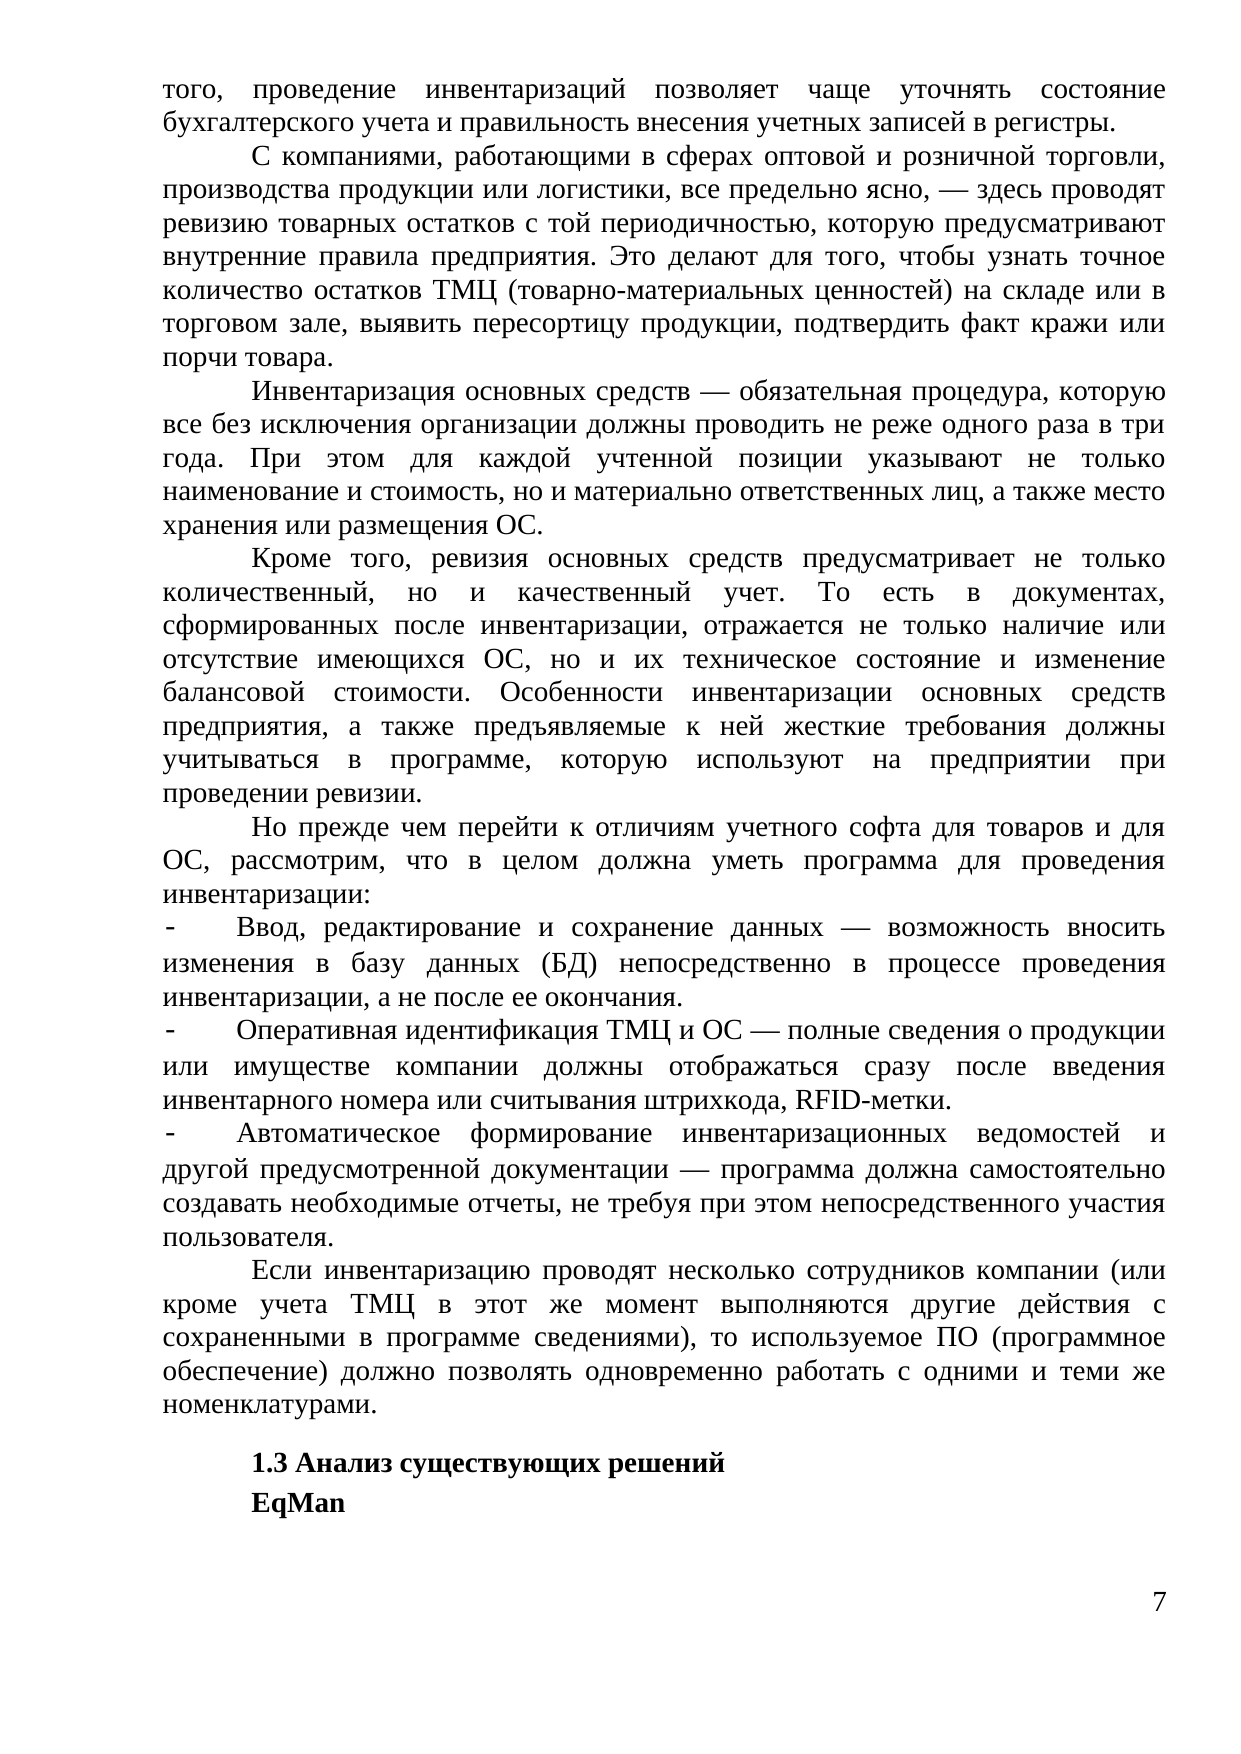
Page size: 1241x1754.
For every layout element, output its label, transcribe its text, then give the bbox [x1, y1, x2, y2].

text Но прежде чем перейти к отличиям учетного софта для товаров и для ОС, рассмотрим, что в целом должна уметь программа для проведения инвентаризации: [162, 809, 1167, 909]
subtitle 1.3 Анализ существующих решений [162, 1445, 1167, 1478]
list Оперативная идентификация ТМЦ и ОС — полные сведения о продукции или имуществе компании должны отображаться сразу после введения инвентарного номера или считывания штрихкода, RFID-метки. [161, 1012, 1167, 1116]
text Инвентаризация основных средств — обязательная процедура, которую все без исключения организации должны проводить не реже одного раза в три года. При этом для каждой учтенной позиции указывают не только наименование и стоимость, но и материально ответственных лиц, а также место хранения или размещения ОС. [162, 373, 1167, 540]
text С компаниями, работающими в сферах оптовой и розничной торговли, производства продукции или логистики, все предельно ясно, — здесь проводят ревизию товарных остатков с той периодичностью, которую предусматривают внутренние правила предприятия. Это делают для того, чтобы узнать точное количество остатков ТМЦ (товарно-материальных ценностей) на складе или в торговом зале, выявить пересортицу продукции, подтвердить факт кражи или порчи товара. [162, 138, 1167, 373]
list Автоматическое формирование инвентаризационных ведомостей и другой предусмотренной документации — программа должна самостоятельно создавать необходимые отчеты, не требуя при этом непосредственного участия пользователя. [161, 1116, 1167, 1252]
text Кроме того, ревизия основных средств предусматривает не только количественный, но и качественный учет. То есть в документах, сформированных после инвентаризации, отражается не только наличие или отсутствие имеющихся ОС, но и их техническое состояние и изменение балансовой стоимости. Особенности инвентаризации основных средств предприятия, а также предъявляемые к ней жесткие требования должны учитываться в программе, которую используют на предприятии при проведении ревизии. [162, 540, 1167, 809]
list Ввод, редактирование и сохранение данных — возможность вносить изменения в базу данных (БД) непосредственно в процессе проведения инвентаризации, а не после ее окончания. [161, 909, 1167, 1012]
text EqMan [162, 1485, 1167, 1518]
text Если инвентаризацию проводят несколько сотрудников компании (или кроме учета ТМЦ в этот же момент выполняются другие действия с сохраненными в программе сведениями), то используемое ПО (программное обеспечение) должно позволять одновременно работать с одними и теми же номенклатурами. [162, 1252, 1167, 1420]
